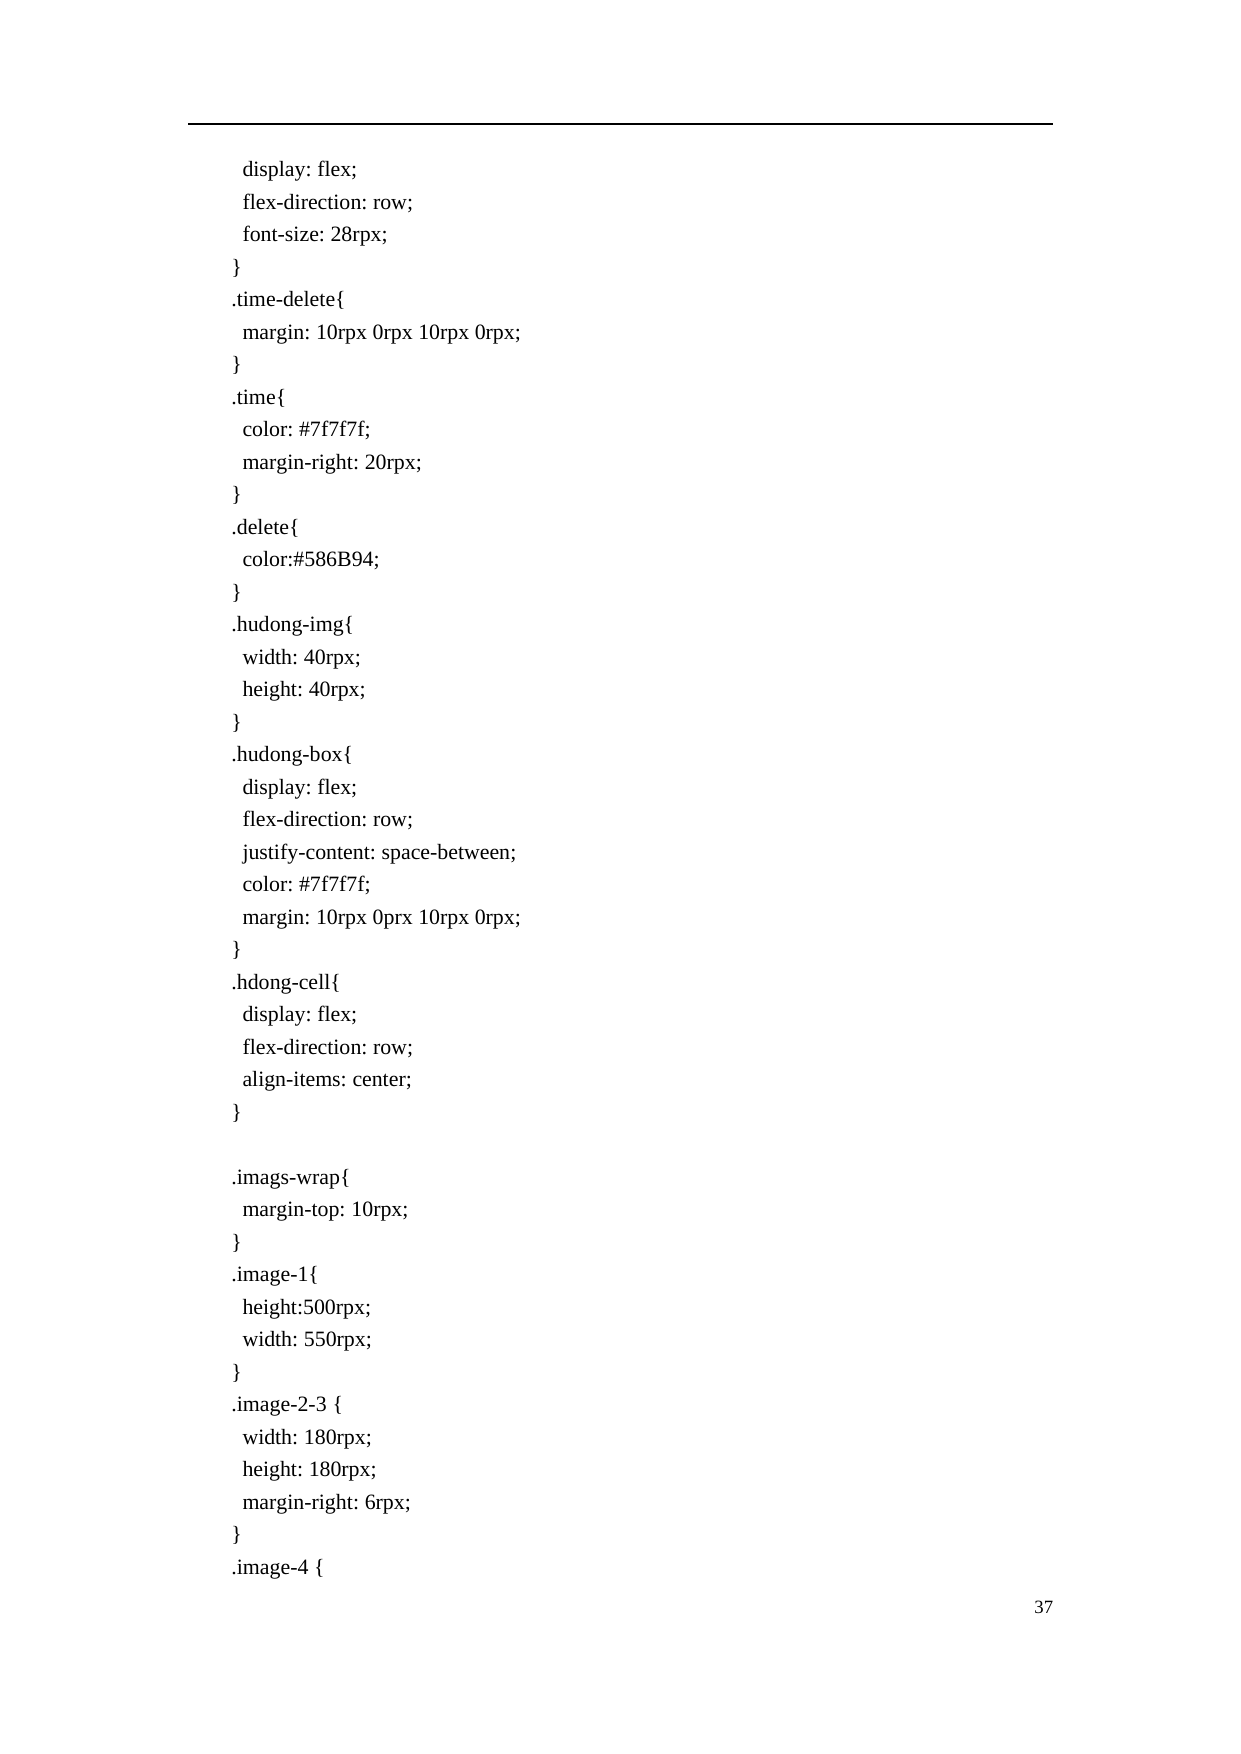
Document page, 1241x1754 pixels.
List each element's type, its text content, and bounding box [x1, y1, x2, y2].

text align-items: center; [187, 1063, 1053, 1095]
text .hudong-img{ [187, 608, 1053, 640]
text .image-4 { [187, 1550, 1053, 1583]
text } [187, 1518, 1053, 1550]
text flex-direction: row; [187, 185, 1053, 218]
text .hdong-cell{ [187, 965, 1053, 998]
text display: flex; [187, 153, 1053, 185]
text display: flex; [187, 998, 1053, 1030]
text width: 550rpx; [187, 1323, 1053, 1355]
text .time-delete{ [187, 283, 1053, 315]
text height:500rpx; [187, 1290, 1053, 1323]
text color: #7f7f7f; [187, 868, 1053, 900]
text } [187, 250, 1053, 283]
text display: flex; [187, 770, 1053, 803]
text .image-1{ [187, 1258, 1053, 1290]
text } [187, 478, 1053, 510]
text flex-direction: row; [187, 803, 1053, 835]
text width: 40rpx; [187, 640, 1053, 673]
text color: #7f7f7f; [187, 413, 1053, 445]
text color:#586B94; [187, 543, 1053, 575]
text width: 180rpx; [187, 1420, 1053, 1453]
text height: 180rpx; [187, 1453, 1053, 1485]
text justify-content: space-between; [187, 835, 1053, 868]
text flex-direction: row; [187, 1030, 1053, 1063]
text margin: 10rpx 0rpx 10rpx 0rpx; [187, 315, 1053, 348]
text margin-right: 6rpx; [187, 1485, 1053, 1518]
text margin-right: 20rpx; [187, 445, 1053, 478]
text height: 40rpx; [187, 673, 1053, 705]
text } [187, 933, 1053, 965]
text } [187, 1355, 1053, 1388]
text .imags-wrap{ [187, 1160, 1053, 1193]
text } [187, 575, 1053, 608]
text margin-top: 10rpx; [187, 1193, 1053, 1225]
text .time{ [187, 380, 1053, 413]
text .delete{ [187, 510, 1053, 543]
text .image-2-3 { [187, 1388, 1053, 1420]
text margin: 10rpx 0prx 10rpx 0rpx; [187, 900, 1053, 933]
text font-size: 28rpx; [187, 218, 1053, 250]
text } [187, 705, 1053, 738]
text } [187, 1225, 1053, 1258]
text } [187, 1095, 1053, 1128]
text .hudong-box{ [187, 738, 1053, 770]
text } [187, 348, 1053, 380]
